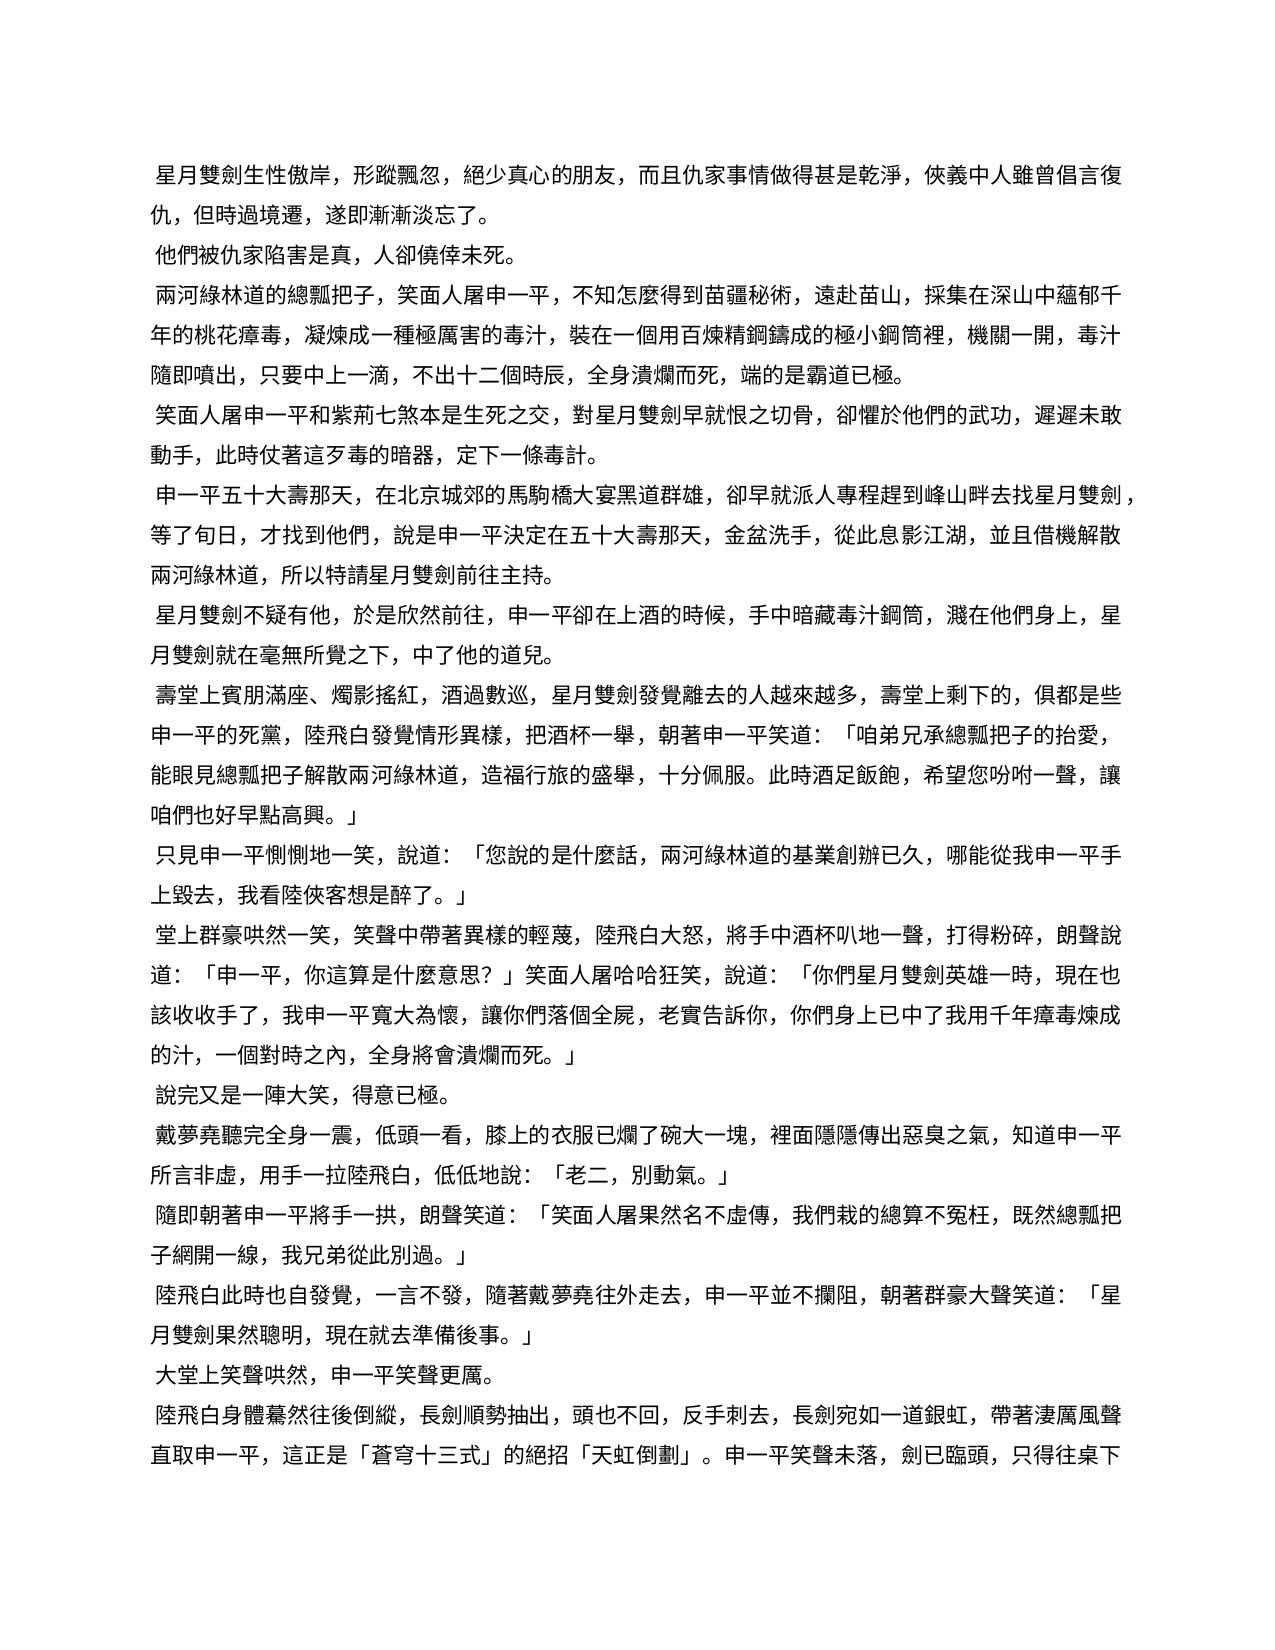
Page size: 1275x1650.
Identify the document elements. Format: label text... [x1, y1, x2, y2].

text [150, 1390, 1125, 1470]
text 堂上群豪哄然一笑，笑聲中帶著異樣的輕蔑，陸飛白大怒，將手中酒杯叭地一聲，打得粉碎，朗聲說道：「申一平，你這算是什麼意思？」笑面人屠哈哈狂笑，說道：「你們星月雙劍英雄一時，現在也該收收手了，我申一平寬大為懷，讓你們落個全屍，老實告訴你，你們身上已中了我用千年瘴毒煉成的汁，一個對時之內，全身將會潰爛而死。」 [150, 910, 1125, 1070]
text 星月雙劍不疑有他，於是欣然前往，申一平卻在上酒的時候，手中暗藏毒汁鋼筒，濺在他們身上，星月雙劍就在毫無所覺之下，中了他的道兒。 [150, 590, 1125, 670]
text 他們被仇家陷害是真，人卻僥倖未死。 [150, 230, 1125, 270]
text 壽堂上賓朋滿座、燭影搖紅，酒過數巡，星月雙劍發覺離去的人越來越多，壽堂上剩下的，俱都是些申一平的死黨，陸飛白發覺情形異樣，把酒杯一舉，朝著申一平笑道：「咱弟兄承總瓢把子的抬愛，能眼見總瓢把子解散兩河綠林道，造福行旅的盛舉，十分佩服。此時酒足飯飽，希望您吩咐一聲，讓咱們也好早點高興。」 [150, 670, 1125, 830]
text 星月雙劍生性傲岸，形蹤飄忽，絕少真心的朋友，而且仇家事情做得甚是乾淨，俠義中人雖曾倡言復仇，但時過境遷，遂即漸漸淡忘了。 [150, 150, 1125, 230]
text 笑面人屠申一平和紫荊七煞本是生死之交，對星月雙劍早就恨之切骨，卻懼於他們的武功，遲遲未敢動手，此時仗著這歹毒的暗器，定下一條毒計。 [150, 390, 1125, 470]
text 戴夢堯聽完全身一震，低頭一看，膝上的衣服已爛了碗大一塊，裡面隱隱傳出惡臭之氣，知道申一平所言非虛，用手一拉陸飛白，低低地說：「老二，別動氣。」 [150, 1110, 1125, 1190]
text 只見申一平惻惻地一笑，說道：「您說的是什麼話，兩河綠林道的基業創辦已久，哪能從我申一平手上毀去，我看陸俠客想是醉了。」 [150, 830, 1125, 910]
text 大堂上笑聲哄然，申一平笑聲更厲。 [150, 1350, 1125, 1390]
text 隨即朝著申一平將手一拱，朗聲笑道：「笑面人屠果然名不虛傳，我們栽的總算不冤枉，既然總瓢把子網開一線，我兄弟從此別過。」 [150, 1190, 1125, 1270]
text 申一平五十大壽那天，在北京城郊的馬駒橋大宴黑道群雄，卻早就派人專程趕到峰山畔去找星月雙劍，等了旬日，才找到他們，說是申一平決定在五十大壽那天，金盆洗手，從此息影江湖，並且借機解散兩河綠林道，所以特請星月雙劍前往主持。 [150, 470, 1125, 590]
text 兩河綠林道的總瓢把子，笑面人屠申一平，不知怎麼得到苗疆秘術，遠赴苗山，採集在深山中蘊郁千年的桃花瘴毒，凝煉成一種極厲害的毒汁，裝在一個用百煉精鋼鑄成的極小鋼筒裡，機關一開，毒汁隨即噴出，只要中上一滴，不出十二個時辰，全身潰爛而死，端的是霸道已極。 [150, 270, 1125, 390]
text 說完又是一陣大笑，得意已極。 [150, 1070, 1125, 1110]
text 陸飛白此時也自發覺，一言不發，隨著戴夢堯往外走去，申一平並不攔阻，朝著群豪大聲笑道：「星月雙劍果然聰明，現在就去準備後事。」 [150, 1270, 1125, 1350]
